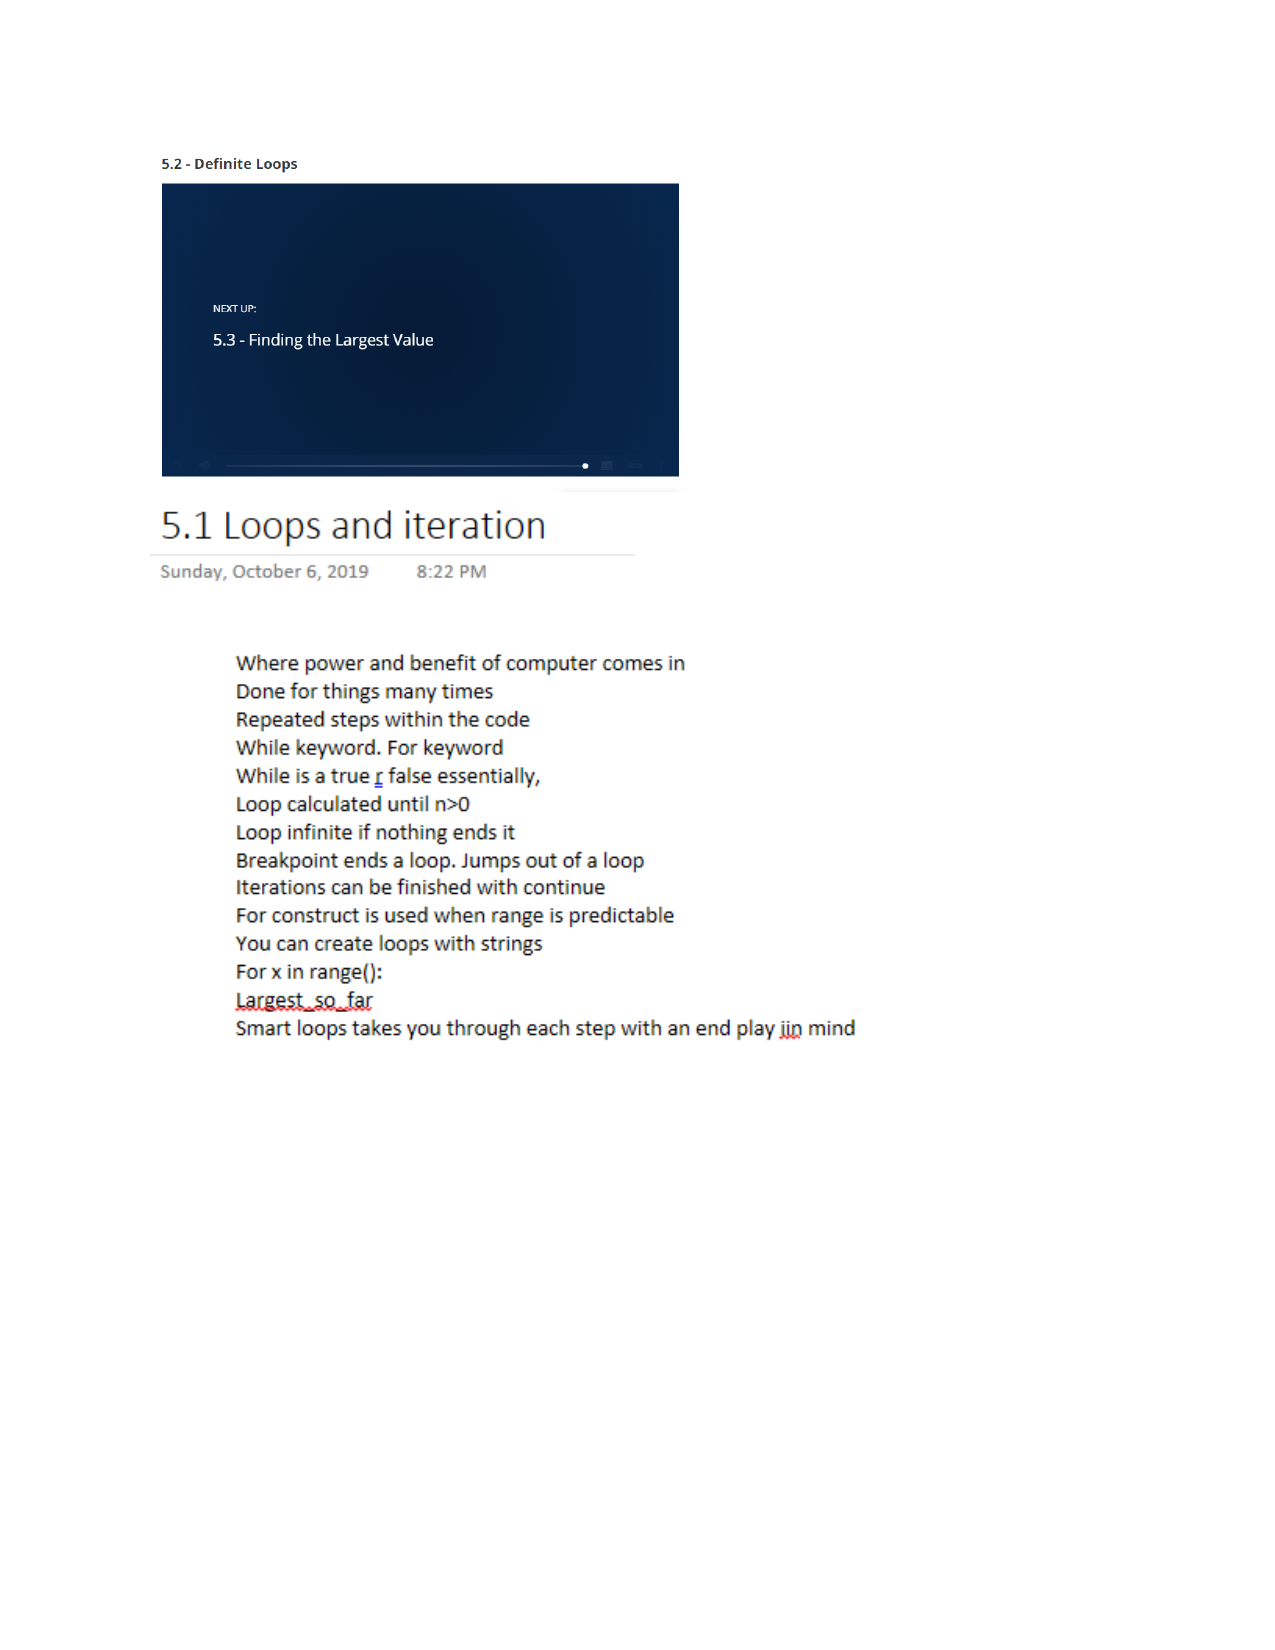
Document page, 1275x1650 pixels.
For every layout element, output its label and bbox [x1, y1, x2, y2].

picture [150, 150, 744, 492]
picture [150, 495, 994, 1106]
